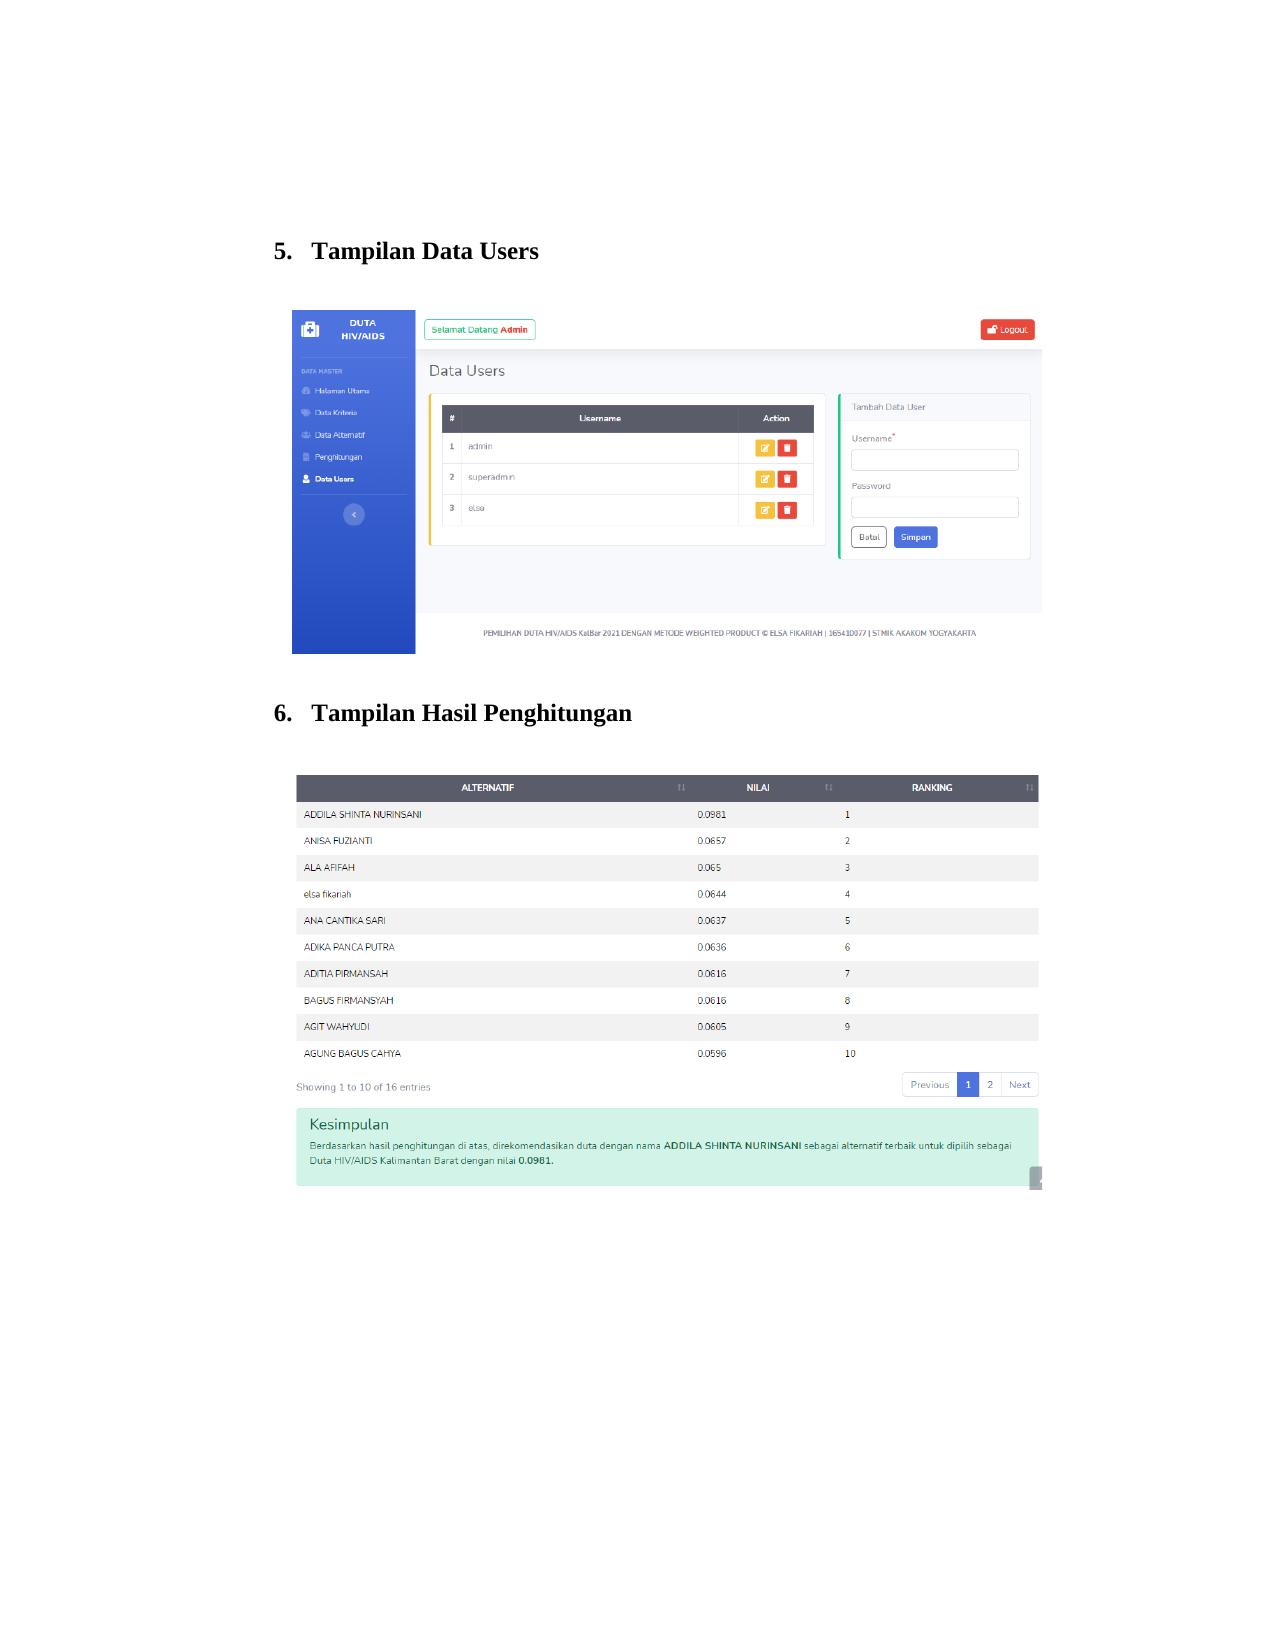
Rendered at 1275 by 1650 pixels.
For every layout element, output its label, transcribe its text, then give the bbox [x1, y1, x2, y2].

picture [292, 772, 1043, 1190]
list Tampilan Hasil Penghitungan [274, 698, 1098, 727]
list Tampilan Data Users [274, 236, 1098, 265]
picture [292, 310, 1043, 654]
